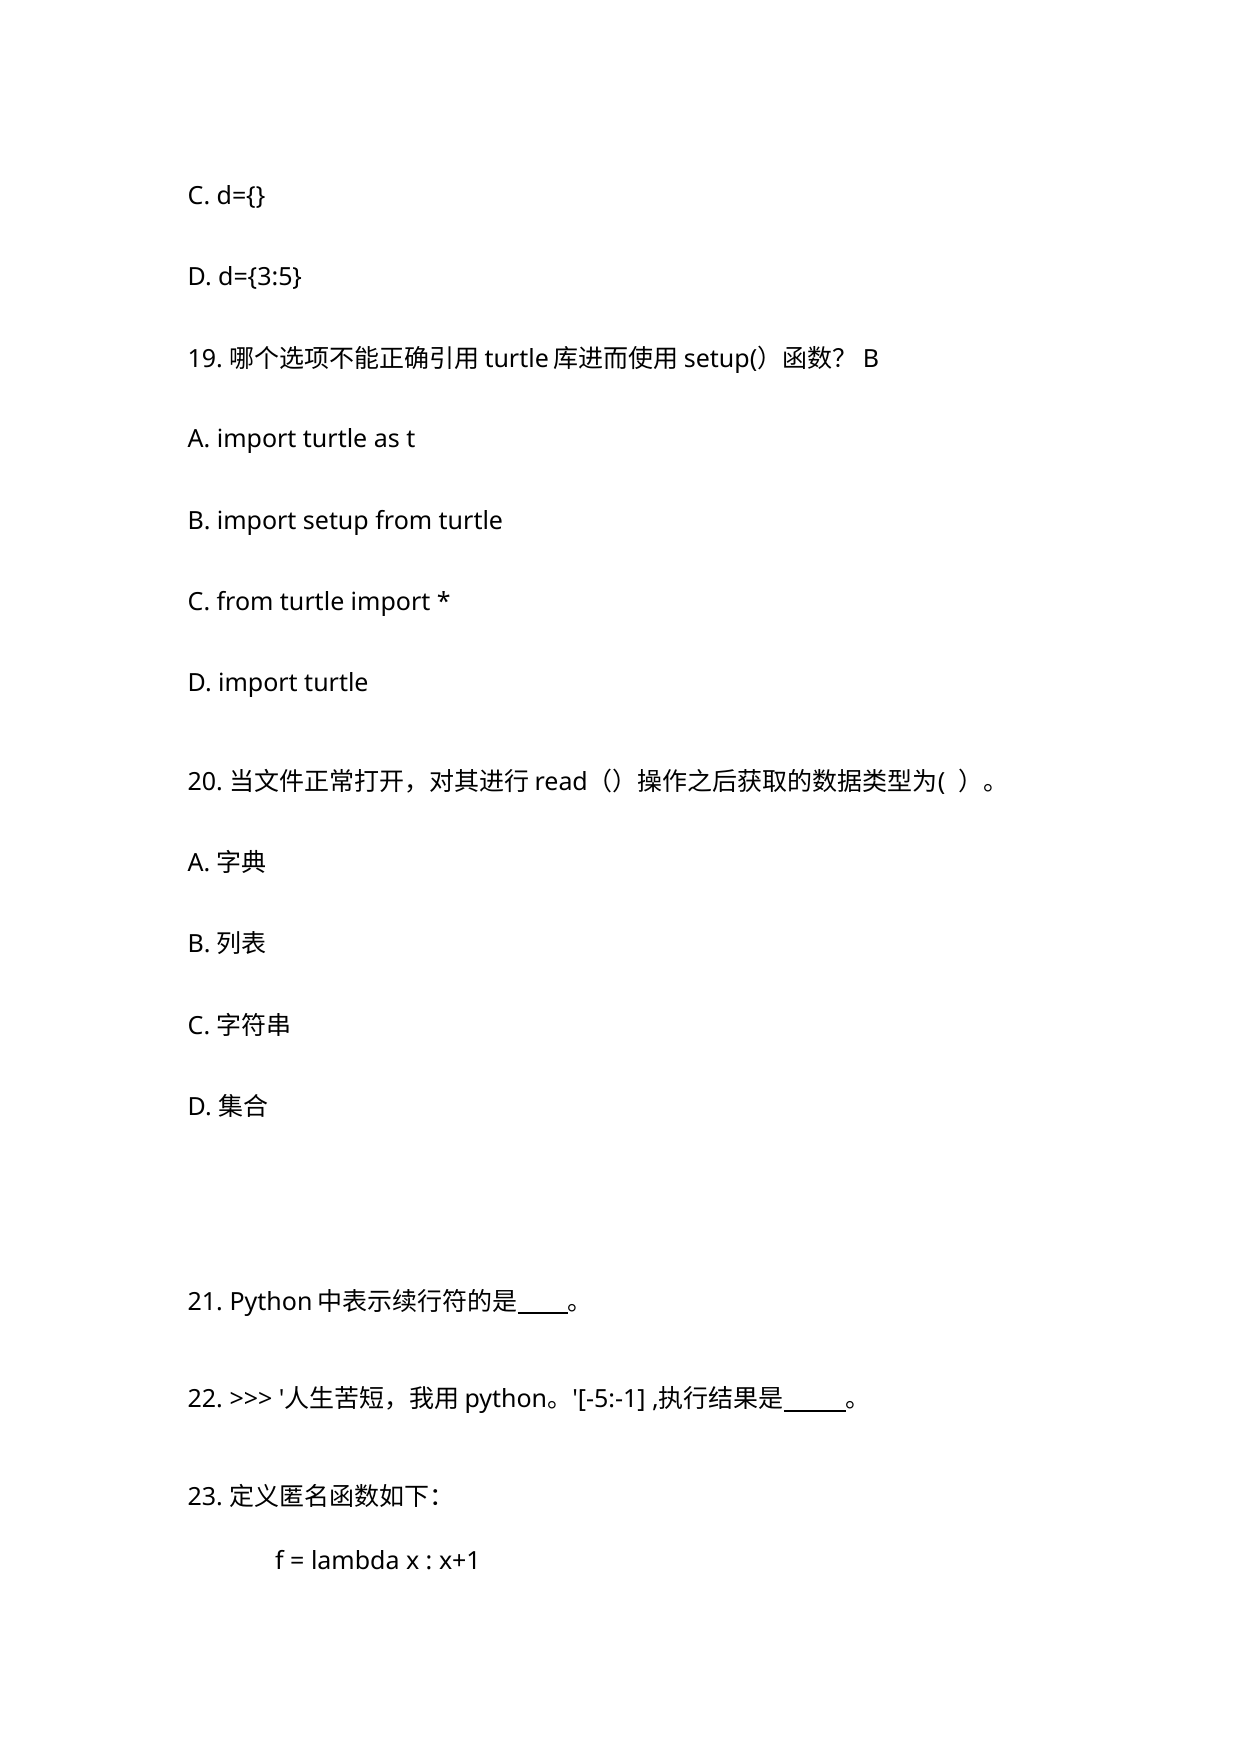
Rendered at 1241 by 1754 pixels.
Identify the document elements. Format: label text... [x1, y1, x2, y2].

text f = lambda x : x+1 [231, 1527, 1053, 1592]
list 字典 [187, 828, 1053, 893]
list 定义匿名函数如下： [187, 1462, 1053, 1527]
list d={3:5} [187, 243, 1053, 308]
list d={} [187, 162, 1053, 227]
list 列表 [187, 909, 1053, 974]
list import setup from turtle [187, 487, 1053, 552]
list 哪个选项不能正确引用turtle库进而使用setup(）函数？ B [187, 324, 1053, 389]
list 集合 [187, 1072, 1053, 1137]
list import turtle as t [187, 406, 1053, 471]
list >>> '人生苦短，我用python。'[-5:-1] ,执行结果是 。 [187, 1364, 1053, 1429]
list 字符串 [187, 991, 1053, 1056]
list Python中表示续行符的是 。 [187, 1267, 1053, 1332]
list from turtle import * [187, 568, 1053, 633]
list 当文件正常打开，对其进行read（）操作之后获取的数据类型为( ）。 [187, 747, 1053, 812]
list import turtle [187, 649, 1053, 714]
